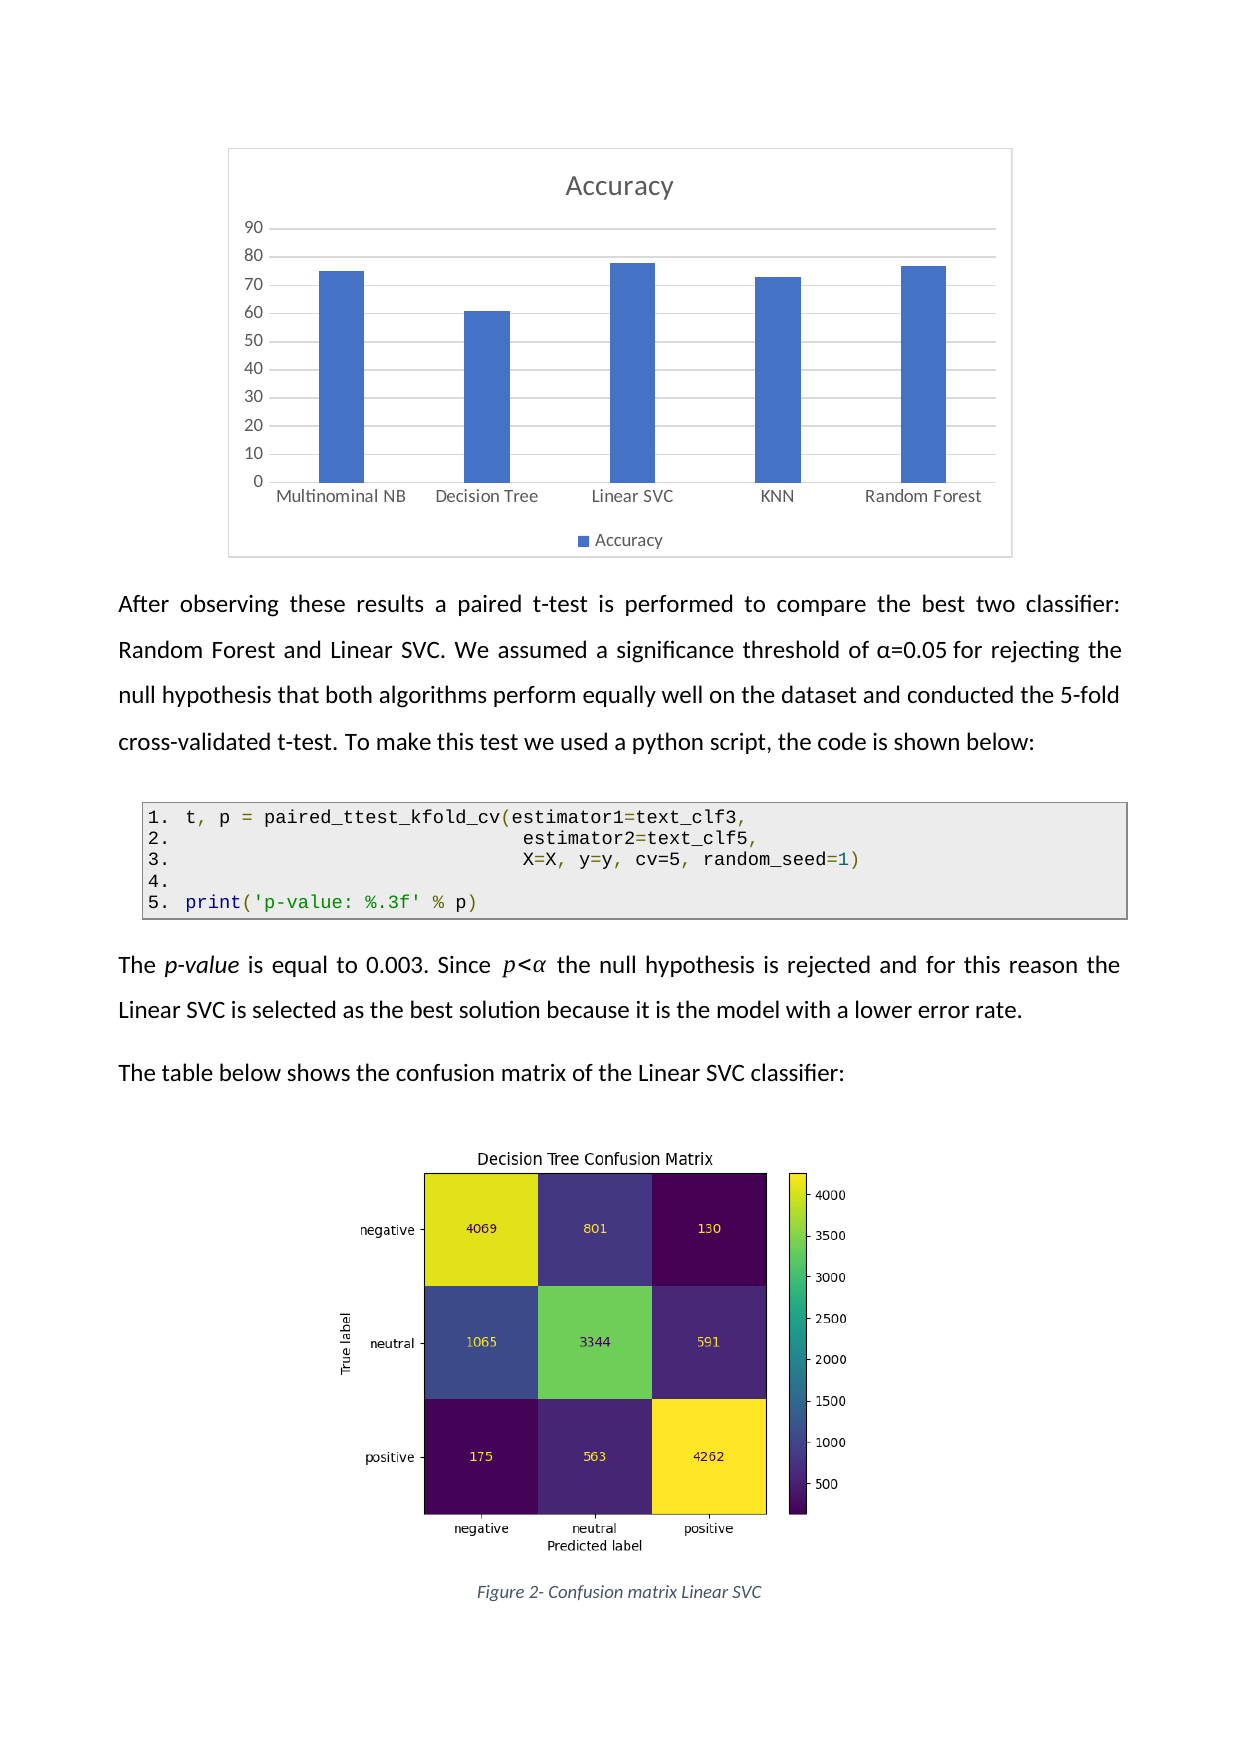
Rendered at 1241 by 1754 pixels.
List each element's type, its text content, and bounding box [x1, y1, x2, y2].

list X=X, y=y, cv=5, random_seed=1) [143, 844, 1126, 866]
text The table below shows the confusion matrix of the Linear SVC classifier: [118, 1057, 1122, 1087]
text After observing these results a paired t-test is performed to compare the best two classifier: Random Forest and Linear SVC. We assumed a significance threshold of α=0.05 for rejecting the null hypothesis that both algorithms perform equally well on the dataset and conducted the 5-fold cross-validated t-test. To make this test we used a python script, the code is shown below: [118, 588, 1122, 757]
text The p-value is equal to 0.003. Since the null hypothesis is rejected and for this reason the Linear SVC is selected as the best solution because it is the model with a lower error rate. [118, 949, 1122, 1025]
list print('p-value: %.3f' % p) [143, 887, 1126, 918]
list t, p = paired_ttest_kfold_cv(estimator1=text_clf3, [143, 803, 1126, 823]
picture [325, 1119, 915, 1562]
list estimator2=text_clf5, [143, 823, 1126, 844]
